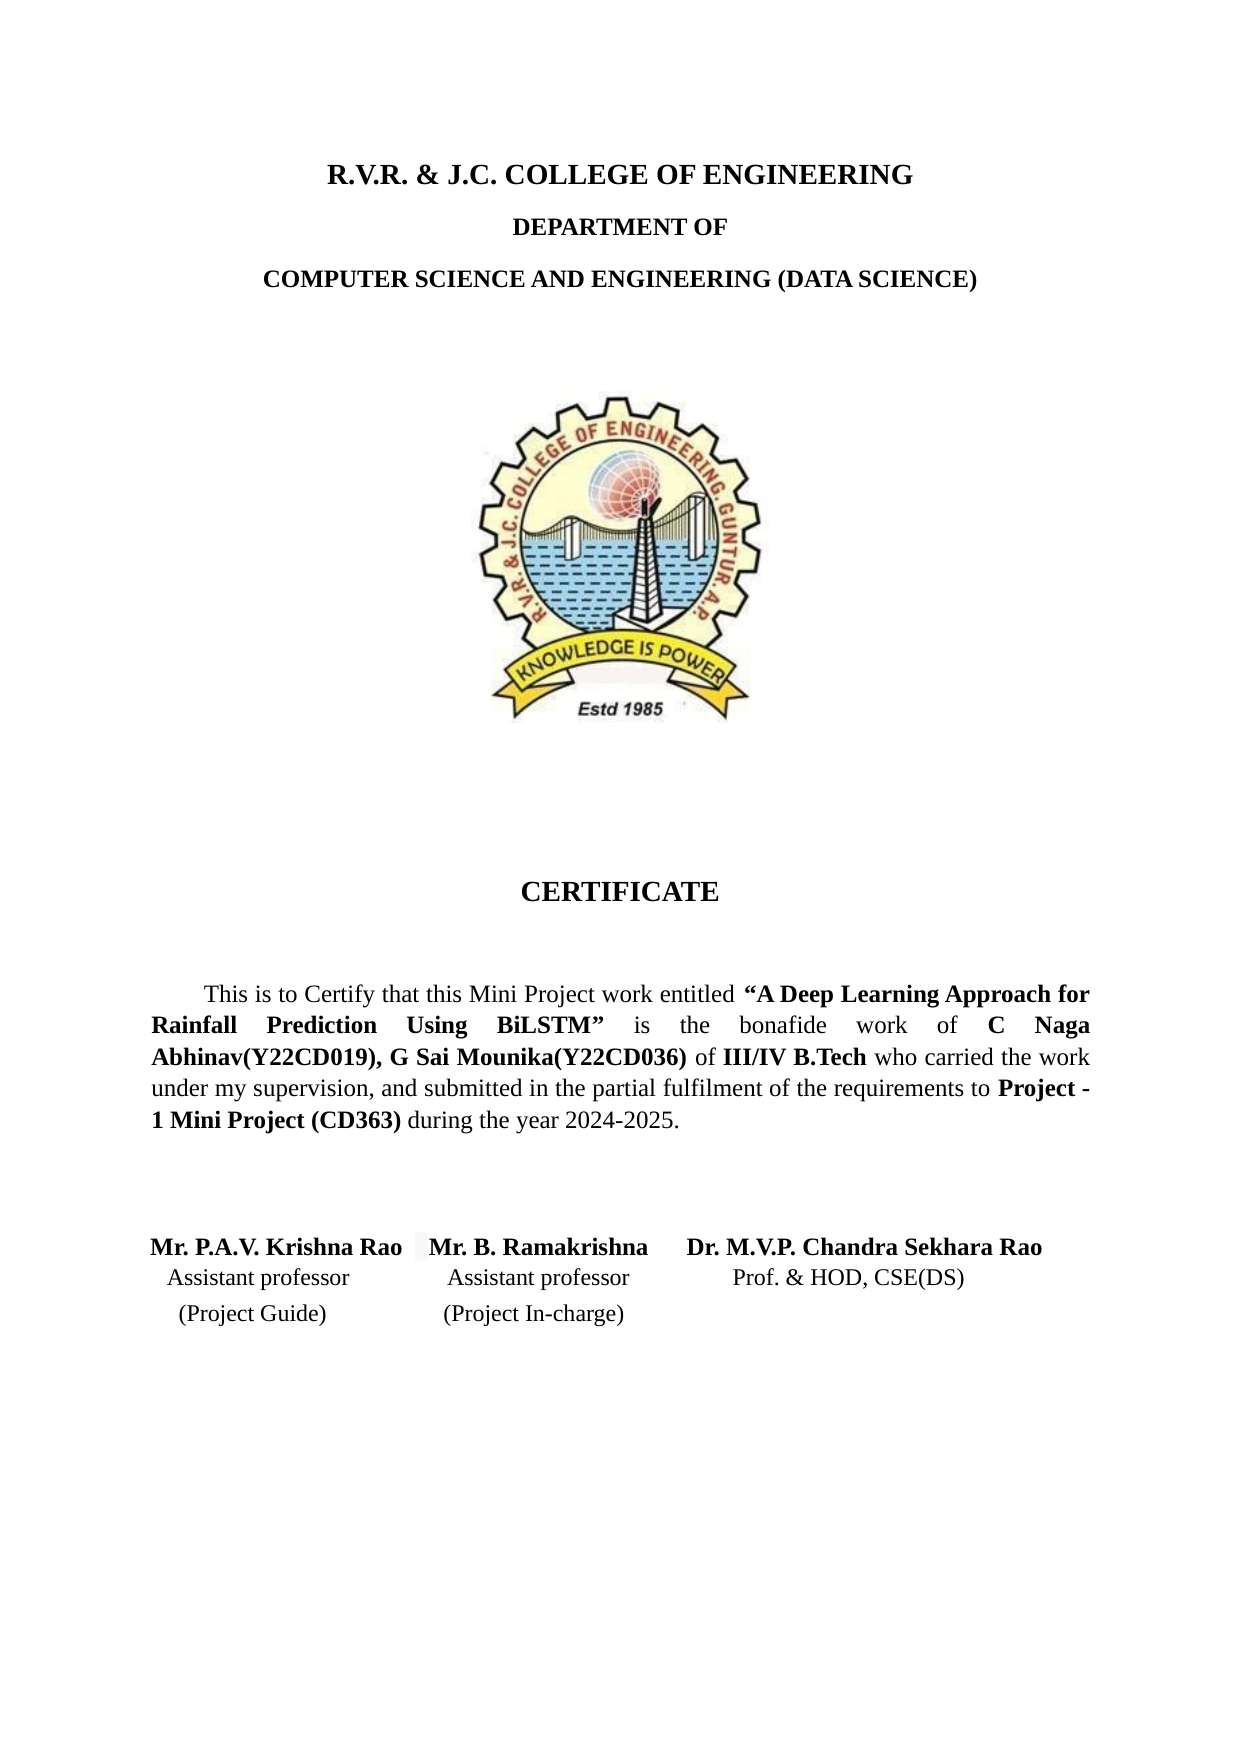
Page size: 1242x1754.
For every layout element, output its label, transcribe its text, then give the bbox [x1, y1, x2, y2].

table_header Mr. P.A.V. Krishna Rao [150, 1201, 414, 1263]
text This is to Certify that this Mini Project work entitled “A Deep Learning Approach for Rainfall Prediction Using BiLSTM” is the bonafide work of C Naga Abhinav(Y22CD019), G Sai Mounika(Y22CD036) of III/IV B.Tech who carried the work under my supervision, and submitted in the partial fulfilment of the requirements to Project - 1 Mini Project (CD363) during the year 2024-2025. [150, 979, 1090, 1134]
picture [470, 391, 770, 724]
table_cell Prof. & HOD, CSE(DS) [686, 1264, 1079, 1341]
table_cell Assistant professor (Project Guide) [150, 1264, 414, 1341]
text COMPUTER SCIENCE AND ENGINEERING (DATA SCIENCE) [200, 264, 1040, 292]
table_cell Assistant professor (Project In-charge) [415, 1264, 686, 1341]
text R.V.R. & J.C. COLLEGE OF ENGINEERING [150, 157, 1090, 191]
text CERTIFICATE [150, 874, 1090, 908]
table_header Mr. B. Ramakrishna [415, 1201, 686, 1263]
table_header Dr. M.V.P. Chandra Sekhara Rao [686, 1201, 1079, 1263]
text DEPARTMENT OF [200, 212, 1040, 241]
